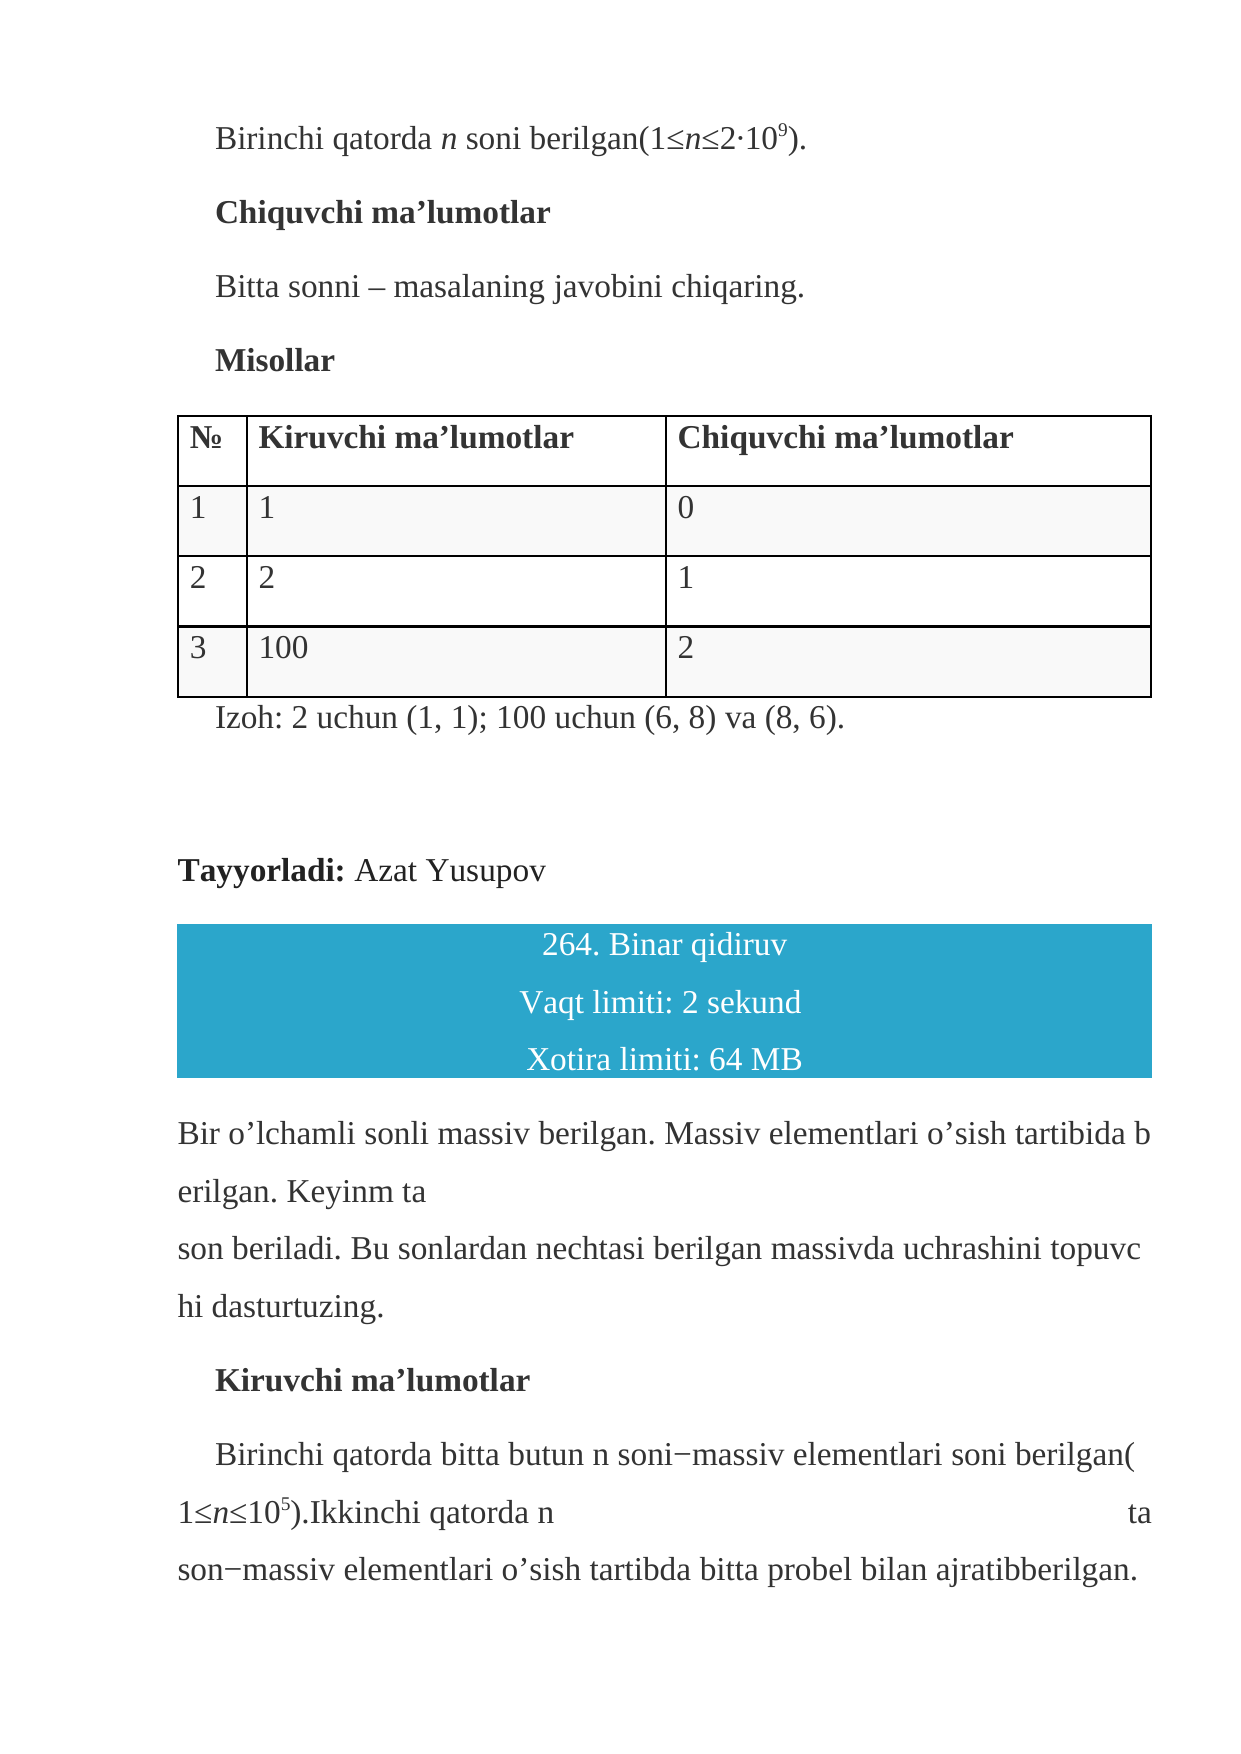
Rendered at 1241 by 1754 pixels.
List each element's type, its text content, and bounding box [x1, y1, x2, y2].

text Izoh: 2 uchun (1, 1); 100 uchun (6, 8) va (8, 6). [215, 698, 1152, 736]
text Bitta sonni – masalaning javobini chiqaring. [177, 266, 1152, 305]
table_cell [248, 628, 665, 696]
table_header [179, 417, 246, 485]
text Birinchi qatorda n soni berilgan(1≤n≤2∙109). [177, 118, 1152, 156]
text Tayyorladi: Azat Yusupov [177, 850, 1152, 888]
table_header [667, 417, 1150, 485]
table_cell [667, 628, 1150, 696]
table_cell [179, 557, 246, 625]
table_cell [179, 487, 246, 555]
text Misollar [177, 341, 1152, 379]
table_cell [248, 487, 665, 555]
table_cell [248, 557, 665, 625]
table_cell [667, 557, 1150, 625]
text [177, 1434, 1152, 1588]
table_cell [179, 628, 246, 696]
text Kiruvchi ma’lumotlar [177, 1360, 1152, 1398]
text 264. Binar qidiruv Vaqt limiti: 2 sekund Xotira limiti: 64 MB [177, 924, 1152, 1078]
text Chiquvchi ma’lumotlar [177, 192, 1152, 231]
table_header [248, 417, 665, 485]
text Bir o’lchamli sonli massiv berilgan. Massiv elementlari o’sish tartibida berilgan. Keyinm ta son beriladi. Bu sonlardan nechtasi berilgan massivda uchrashini topuvchi dasturtuzing. [177, 1113, 1152, 1324]
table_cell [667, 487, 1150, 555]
